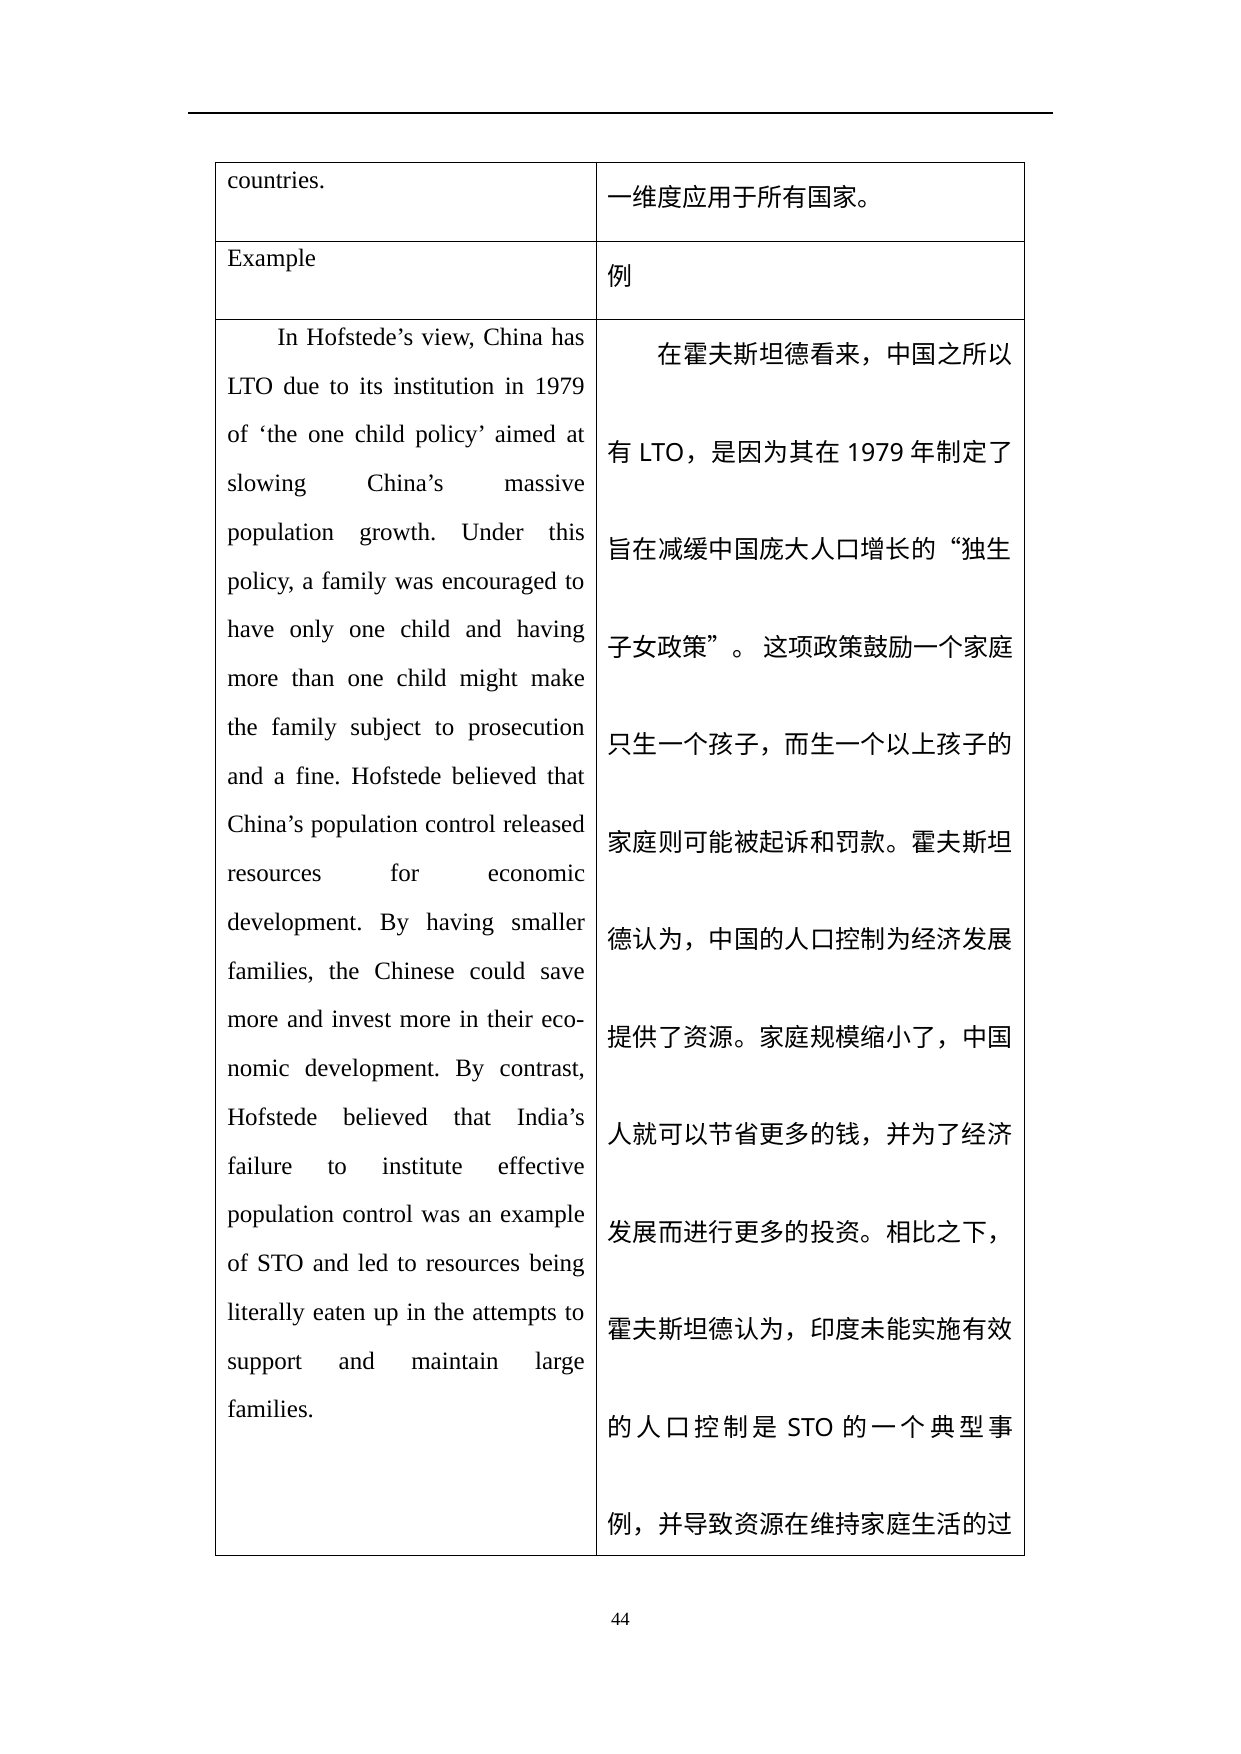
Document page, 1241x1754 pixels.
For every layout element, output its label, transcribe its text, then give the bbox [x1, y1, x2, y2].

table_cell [216, 320, 596, 1555]
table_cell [216, 163, 596, 241]
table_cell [597, 320, 1024, 1555]
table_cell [597, 163, 1024, 241]
table_cell Example [216, 242, 596, 319]
table_cell 例 [597, 242, 1024, 319]
